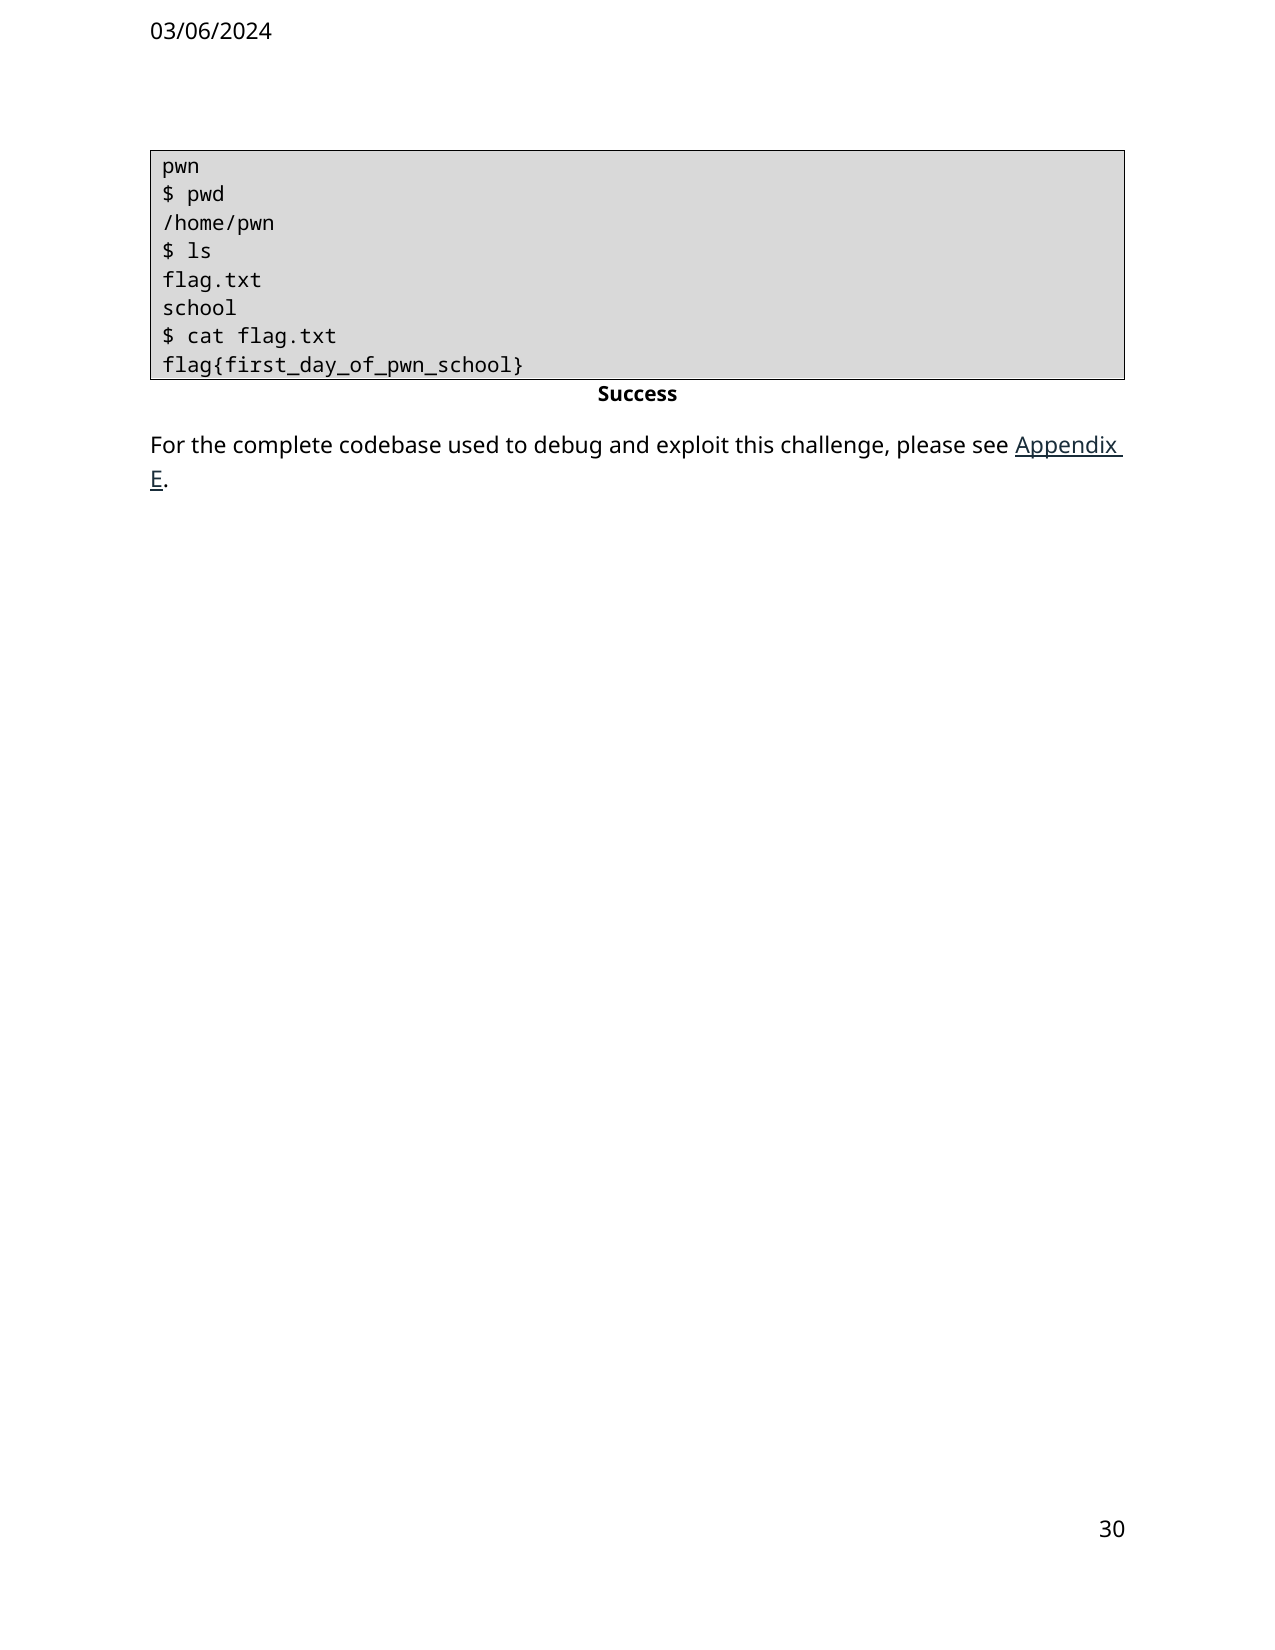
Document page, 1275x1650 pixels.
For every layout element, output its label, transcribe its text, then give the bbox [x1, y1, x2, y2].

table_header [151, 151, 1124, 378]
text Success [150, 380, 1125, 408]
text For the complete codebase used to debug and exploit this challenge, please see Appendix E. [150, 429, 1125, 494]
